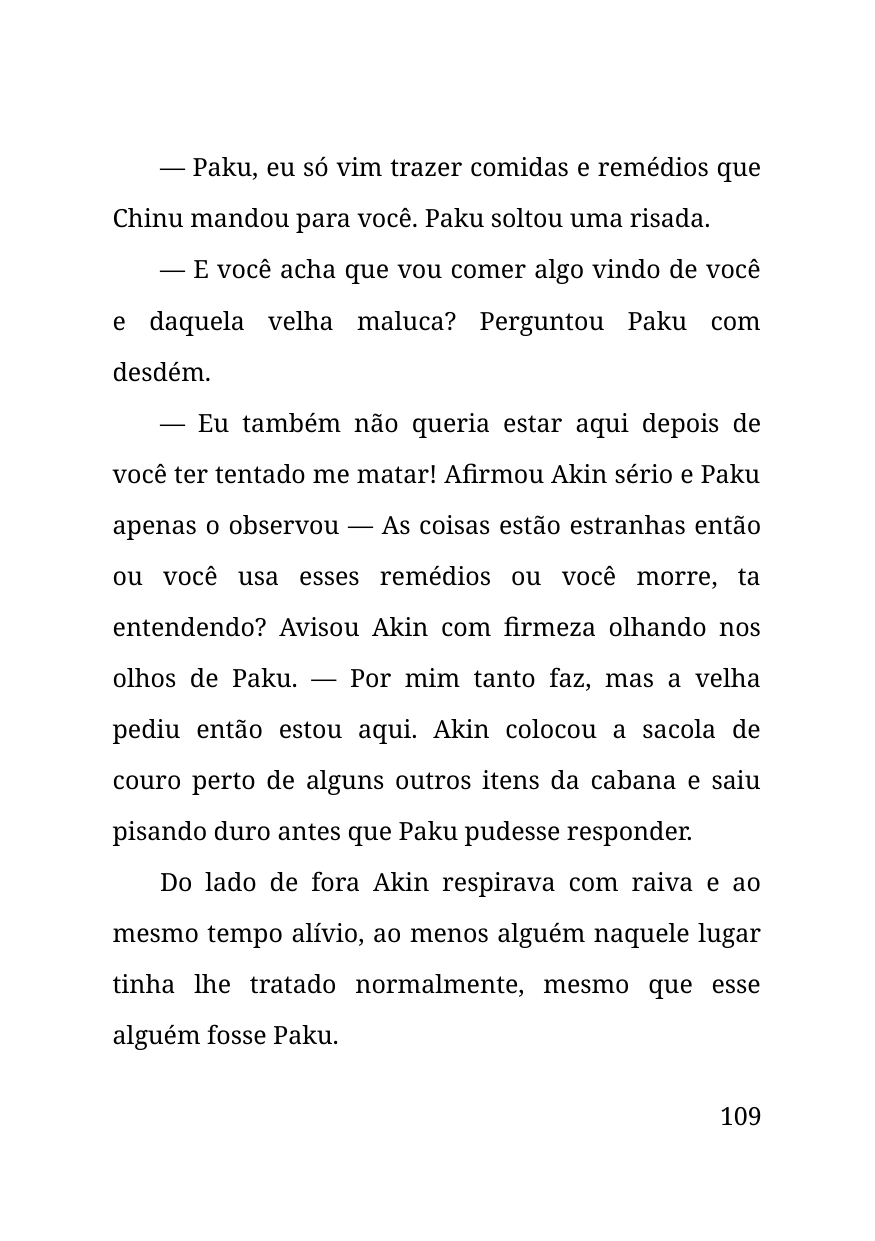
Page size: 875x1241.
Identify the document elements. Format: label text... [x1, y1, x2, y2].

text — Paku, eu só vim trazer comidas e remédios que Chinu mandou para você. Paku soltou uma risada. [112, 150, 762, 235]
text — Eu também não queria estar aqui depois de você ter tentado me matar! Afirmou Akin sério e Paku apenas o observou — As coisas estão estranhas então ou você usa esses remédios ou você morre, ta entendendo? Avisou Akin com firmeza olhando nos olhos de Paku. — Por mim tanto faz, mas a velha pediu então estou aqui. Akin colocou a sacola de couro perto de alguns outros itens da cabana e saiu pisando duro antes que Paku pudesse responder. [112, 405, 762, 848]
text — E você acha que vou comer algo vindo de você e daquela velha maluca? Perguntou Paku com desdém. [112, 252, 762, 388]
text Do lado de fora Akin respirava com raiva e ao mesmo tempo alívio, ao menos alguém naquele lugar tinha lhe tratado normalmente, mesmo que esse alguém fosse Paku. [112, 864, 762, 1052]
